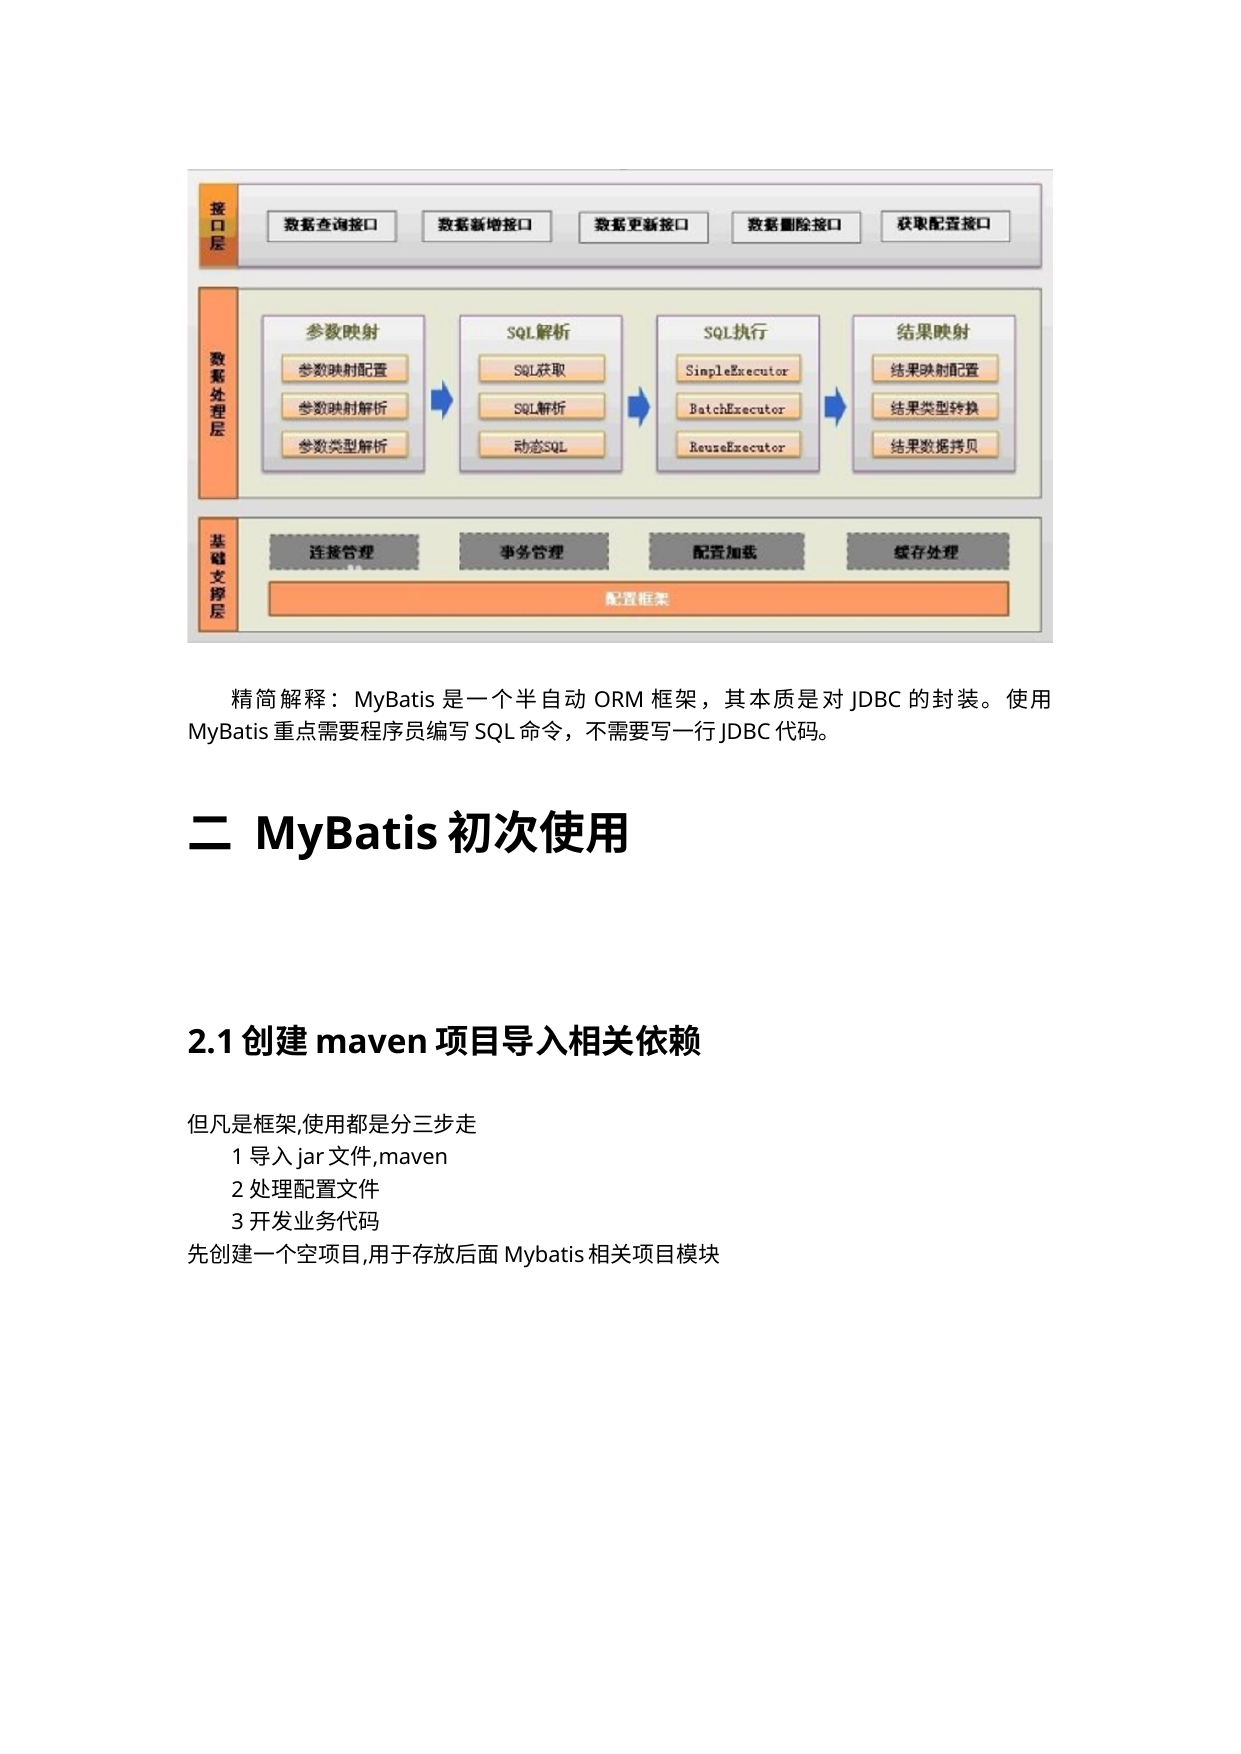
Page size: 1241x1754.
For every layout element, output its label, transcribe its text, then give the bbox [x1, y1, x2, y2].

text 3 开发业务代码 [187, 1204, 1053, 1236]
text 1 导入jar文件,maven [187, 1139, 1053, 1171]
text 精简解释：MyBatis是一个半自动ORM框架，其本质是对JDBC的封装。使用MyBatis重点需要程序员编写SQL命令，不需要写一行JDBC代码。 [187, 682, 1053, 746]
subtitle 2.1创建maven项目导入相关依赖 [187, 1007, 1053, 1072]
text 但凡是框架,使用都是分三步走 [187, 1106, 1053, 1139]
picture [187, 169, 1053, 643]
text 先创建一个空项目,用于存放后面Mybatis相关项目模块 [187, 1236, 1053, 1269]
subtitle 二 MyBatis初次使用 [187, 781, 1053, 878]
text 2 处理配置文件 [187, 1171, 1053, 1204]
